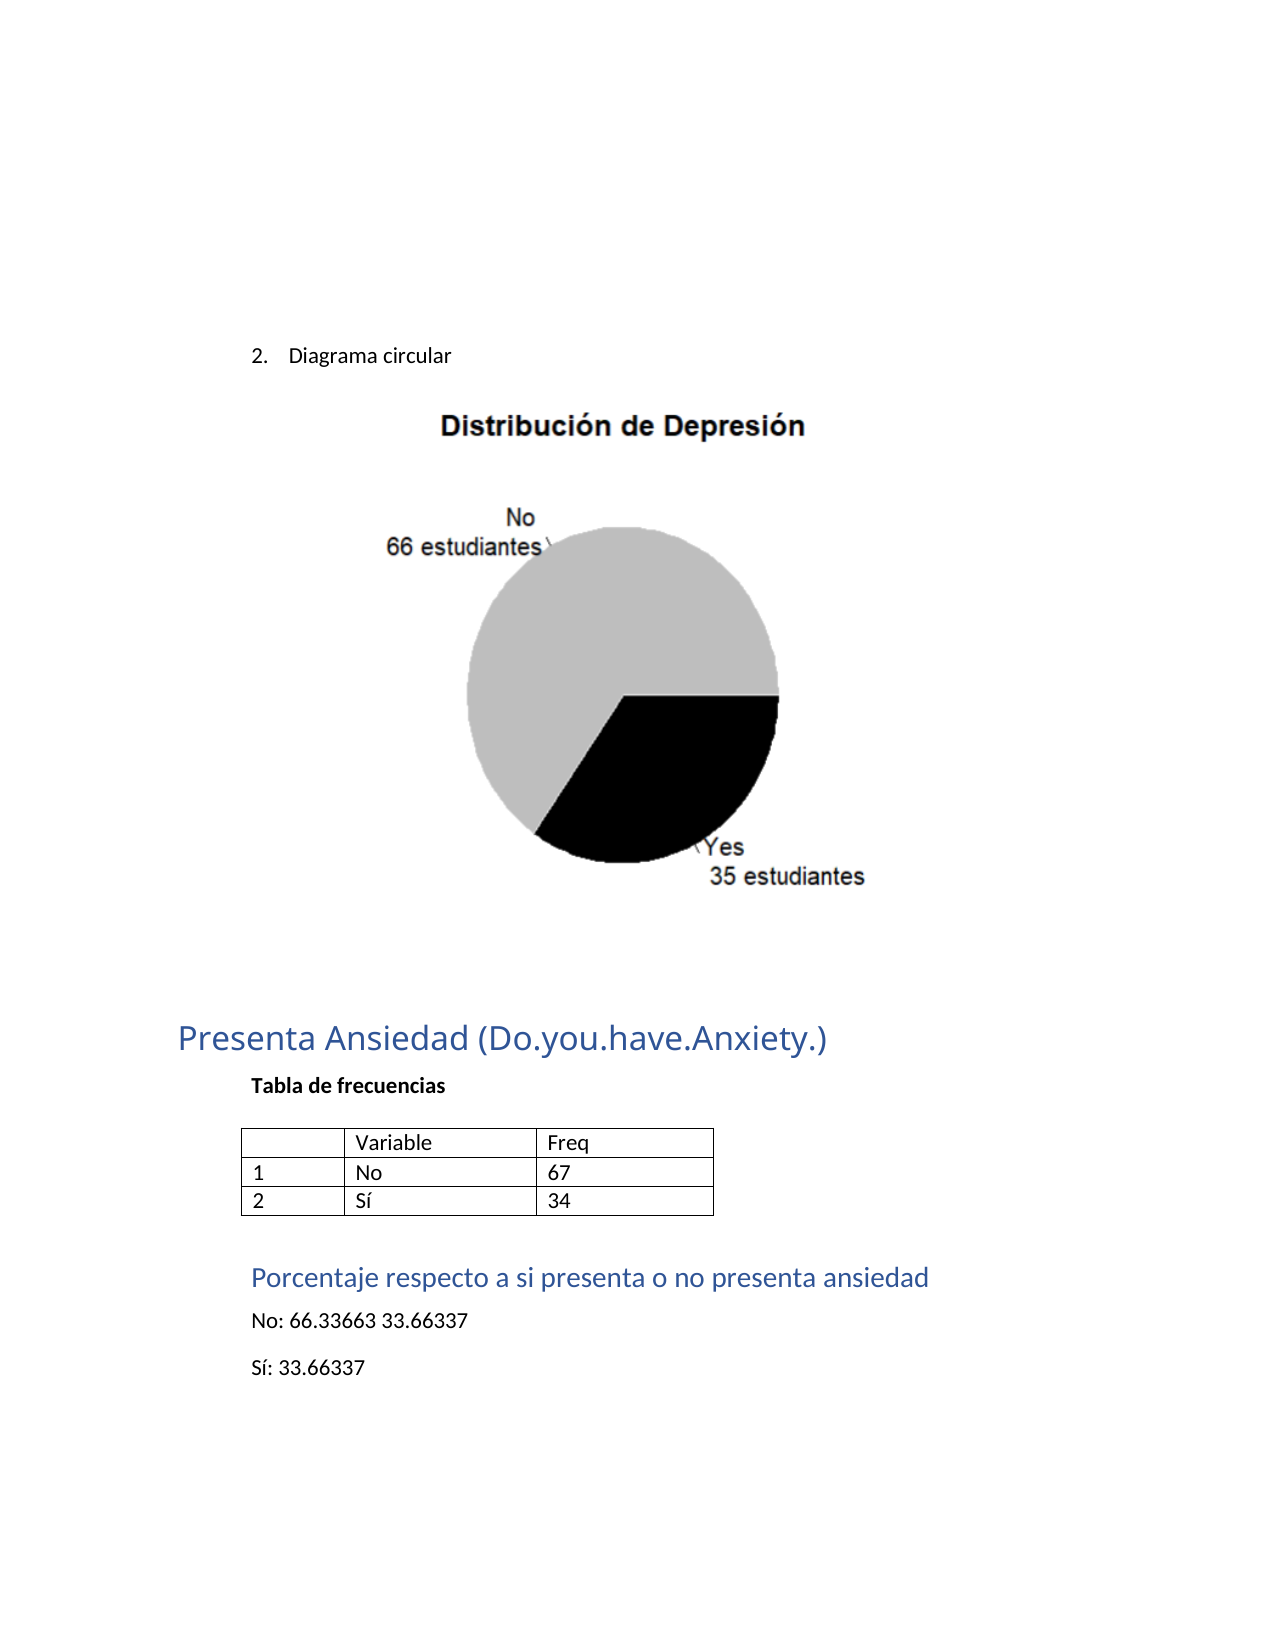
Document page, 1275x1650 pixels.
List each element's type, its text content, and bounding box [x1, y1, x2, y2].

text No: 66.33663 33.66337 [177, 1306, 1098, 1334]
table_cell 1 [242, 1158, 344, 1186]
text Tabla de frecuencias [177, 1072, 1098, 1099]
table_cell Sí [345, 1187, 536, 1215]
table_cell No [345, 1158, 536, 1186]
text Sí: 33.66337 [177, 1353, 1098, 1381]
table_cell 2 [242, 1187, 344, 1215]
subtitle Porcentaje respecto a si presenta o no presenta ansiedad [177, 1259, 1098, 1295]
table_header Freq [537, 1129, 713, 1157]
table_header [242, 1129, 344, 1157]
picture [288, 371, 924, 996]
subtitle Presenta Ansiedad (Do.you.have.Anxiety.) [177, 1014, 1098, 1060]
table_cell 67 [537, 1158, 713, 1186]
list Diagrama circular [251, 341, 1098, 369]
table_header Variable [345, 1129, 536, 1157]
table_cell 34 [537, 1187, 713, 1215]
